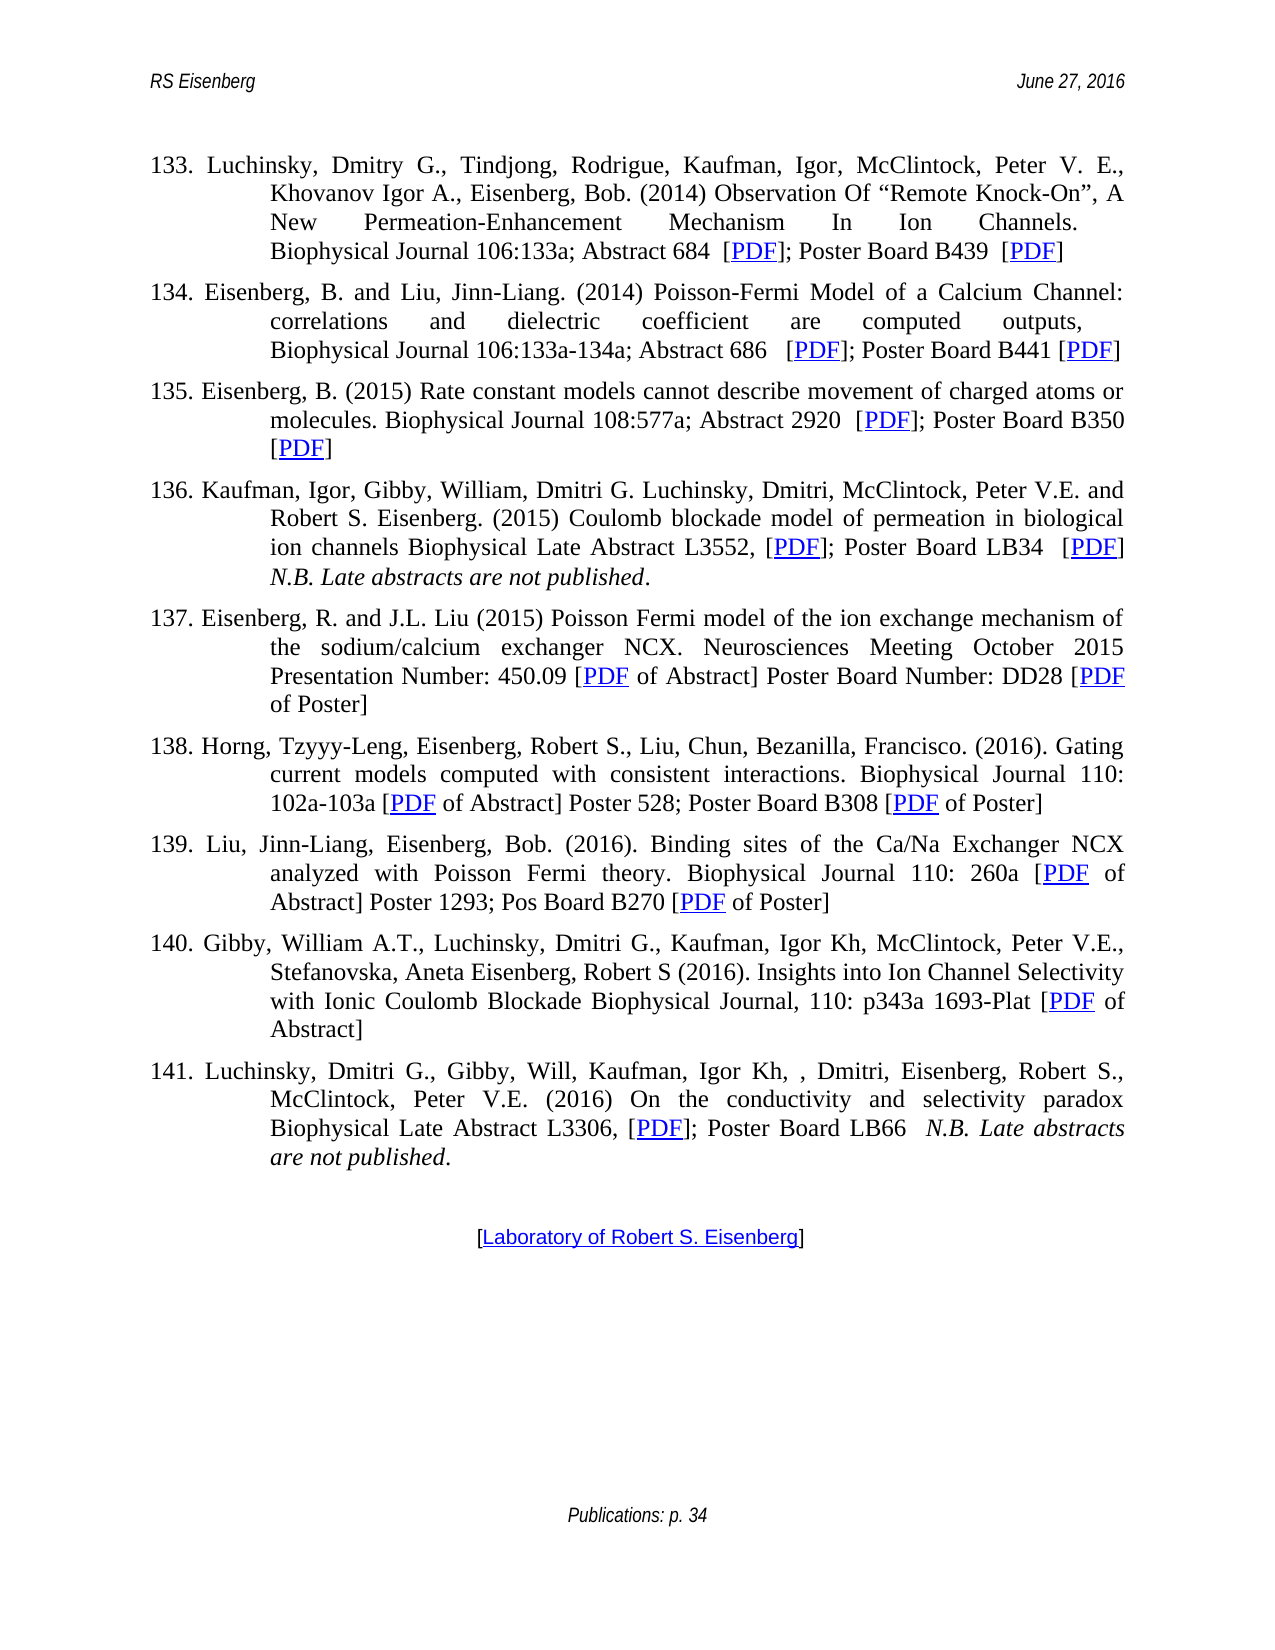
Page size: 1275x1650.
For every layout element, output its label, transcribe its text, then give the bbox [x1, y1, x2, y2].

text 134. Eisenberg, B. and Liu, Jinn-Liang. (2014) Poisson-Fermi Model of a Calcium Channel: correlations and dielectric coefficient are computed outputs, Biophysical Journal 106:133a-134a; Abstract 686 [PDF]; Poster Board B441 [PDF] [150, 277, 1125, 363]
text 140. Gibby, William A.T., Luchinsky, Dmitri G., Kaufman, Igor Kh, McClintock, Peter V.E., Stefanovska, Aneta Eisenberg, Robert S (2016). Insights into Ion Channel Selectivity with Ionic Coulomb Blockade Biophysical Journal, 110: p343a 1693-Plat [PDF of Abstract] [150, 928, 1125, 1043]
text 133. Luchinsky, Dmitry G., Tindjong, Rodrigue, Kaufman, Igor, McClintock, Peter V. E., Khovanov Igor A., Eisenberg, Bob. (2014) Observation Of “Remote Knock-On”, A New Permeation-Enhancement Mechanism In Ion Channels. Biophysical Journal 106:133a; Abstract 684 [PDF]; Poster Board B439 [PDF] [150, 150, 1125, 265]
text 138. Horng, Tzyyy-Leng, Eisenberg, Robert S., Liu, Chun, Bezanilla, Francisco. (2016). Gating current models computed with consistent interactions. Biophysical Journal 110: 102a-103a [PDF of Abstract] Poster 528; Poster Board B308 [PDF of Poster] [150, 731, 1125, 817]
text 141. Luchinsky, Dmitri G., Gibby, Will, Kaufman, Igor Kh, , Dmitri, Eisenberg, Robert S., McClintock, Peter V.E. (2016) On the conductivity and selectivity paradox Biophysical Late Abstract L3306, [PDF]; Poster Board LB66 N.B. Late abstracts are not published. [150, 1056, 1125, 1171]
text 139. Liu, Jinn-Liang, Eisenberg, Bob. (2016). Binding sites of the Ca/Na Exchanger NCX analyzed with Poisson Fermi theory. Biophysical Journal 110: 260a [PDF of Abstract] Poster 1293; Pos Board B270 [PDF of Poster] [150, 829, 1125, 916]
text 135. Eisenberg, B. (2015) Rate constant models cannot describe movement of charged atoms or molecules. Biophysical Journal 108:577a; Abstract 2920 [PDF]; Poster Board B350 [PDF] [150, 376, 1125, 462]
text [Laboratory of Robert S. Eisenberg] [150, 1224, 1125, 1248]
text 136. Kaufman, Igor, Gibby, William, Dmitri G. Luchinsky, Dmitri, McClintock, Peter V.E. and Robert S. Eisenberg. (2015) Coulomb blockade model of permeation in biological ion channels Biophysical Late Abstract L3552, [PDF]; Poster Board LB34 [PDF] N.B. Late abstracts are not published. [150, 475, 1125, 591]
text 137. Eisenberg, R. and J.L. Liu (2015) Poisson Fermi model of the ion exchange mechanism of the sodium/calcium exchanger NCX. Neurosciences Meeting October 2015 Presentation Number: 450.09 [PDF of Abstract] Poster Board Number: DD28 [PDF of Poster] [150, 603, 1125, 718]
